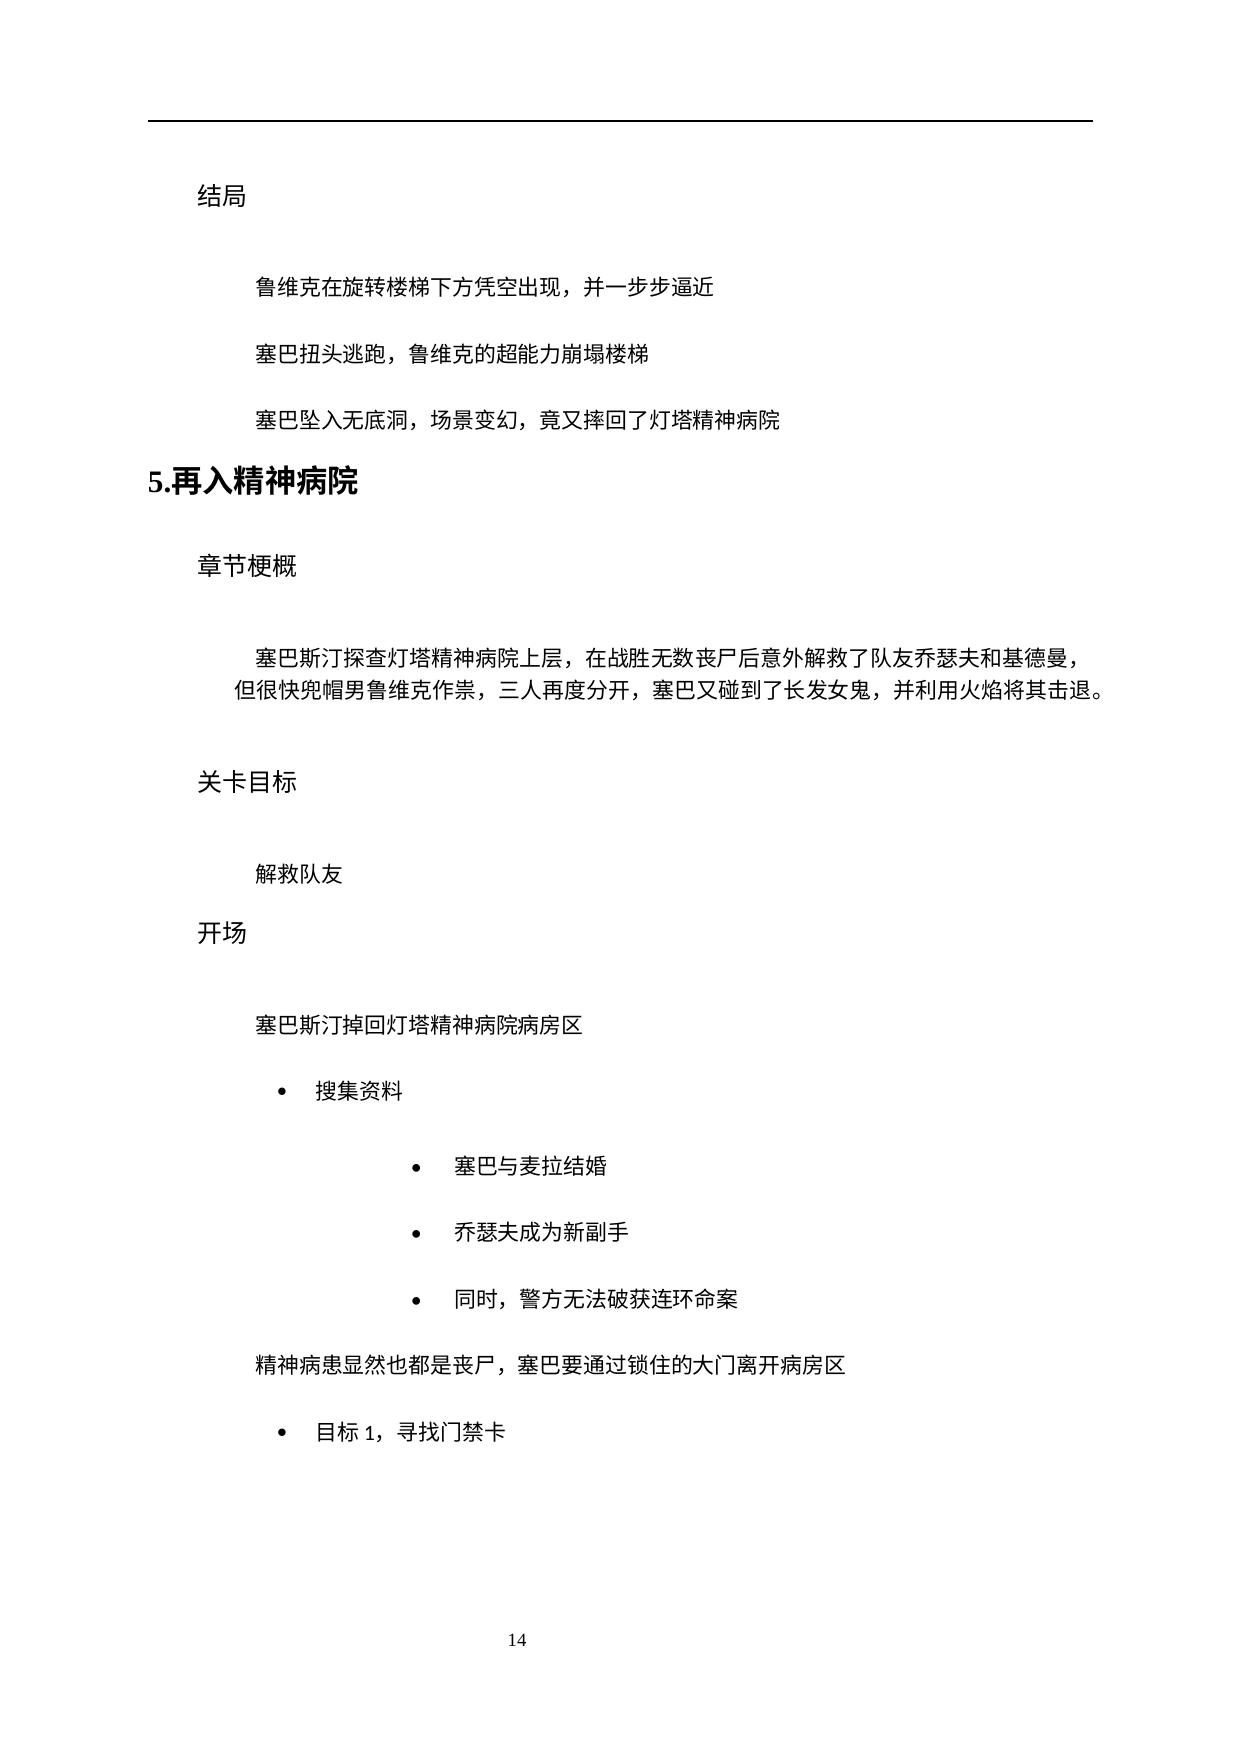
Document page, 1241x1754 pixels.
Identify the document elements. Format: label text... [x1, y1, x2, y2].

text 塞巴斯汀掉回灯塔精神病院病房区 [234, 1007, 1093, 1040]
text 塞巴斯汀探查灯塔精神病院上层，在战胜无数丧尸后意外解救了队友乔瑟夫和基德曼，但很快兜帽男鲁维克作祟，三人再度分开，塞巴又碰到了长发女鬼，并利用火焰将其击退。 [234, 641, 1093, 738]
subtitle 5.再入精神病院 [148, 446, 1093, 511]
subtitle 关卡目标 [198, 748, 1093, 813]
text 解救队友 [234, 856, 1093, 889]
text • 塞巴与麦拉结婚 [323, 1148, 1093, 1181]
text 塞巴坠入无底洞，场景变幻，竟又摔回了灯塔精神病院 [234, 403, 1093, 435]
text 鲁维克在旋转楼梯下方凭空出现，并一步步逼近 [234, 270, 1093, 302]
subtitle 开场 [198, 899, 1093, 964]
text 塞巴扭头逃跑，鲁维克的超能力崩塌楼梯 [234, 336, 1093, 369]
text 精神病患显然也都是丧尸，塞巴要通过锁住的大门离开病房区 [234, 1348, 1093, 1380]
text • 乔瑟夫成为新副手 [323, 1215, 1093, 1247]
text • 同时，警方无法破获连环命案 [323, 1281, 1093, 1314]
subtitle 结局 [198, 162, 1093, 227]
list 目标1，寻找门禁卡 [278, 1414, 1093, 1447]
subtitle 章节梗概 [198, 532, 1093, 597]
list 搜集资料 [278, 1074, 1093, 1106]
